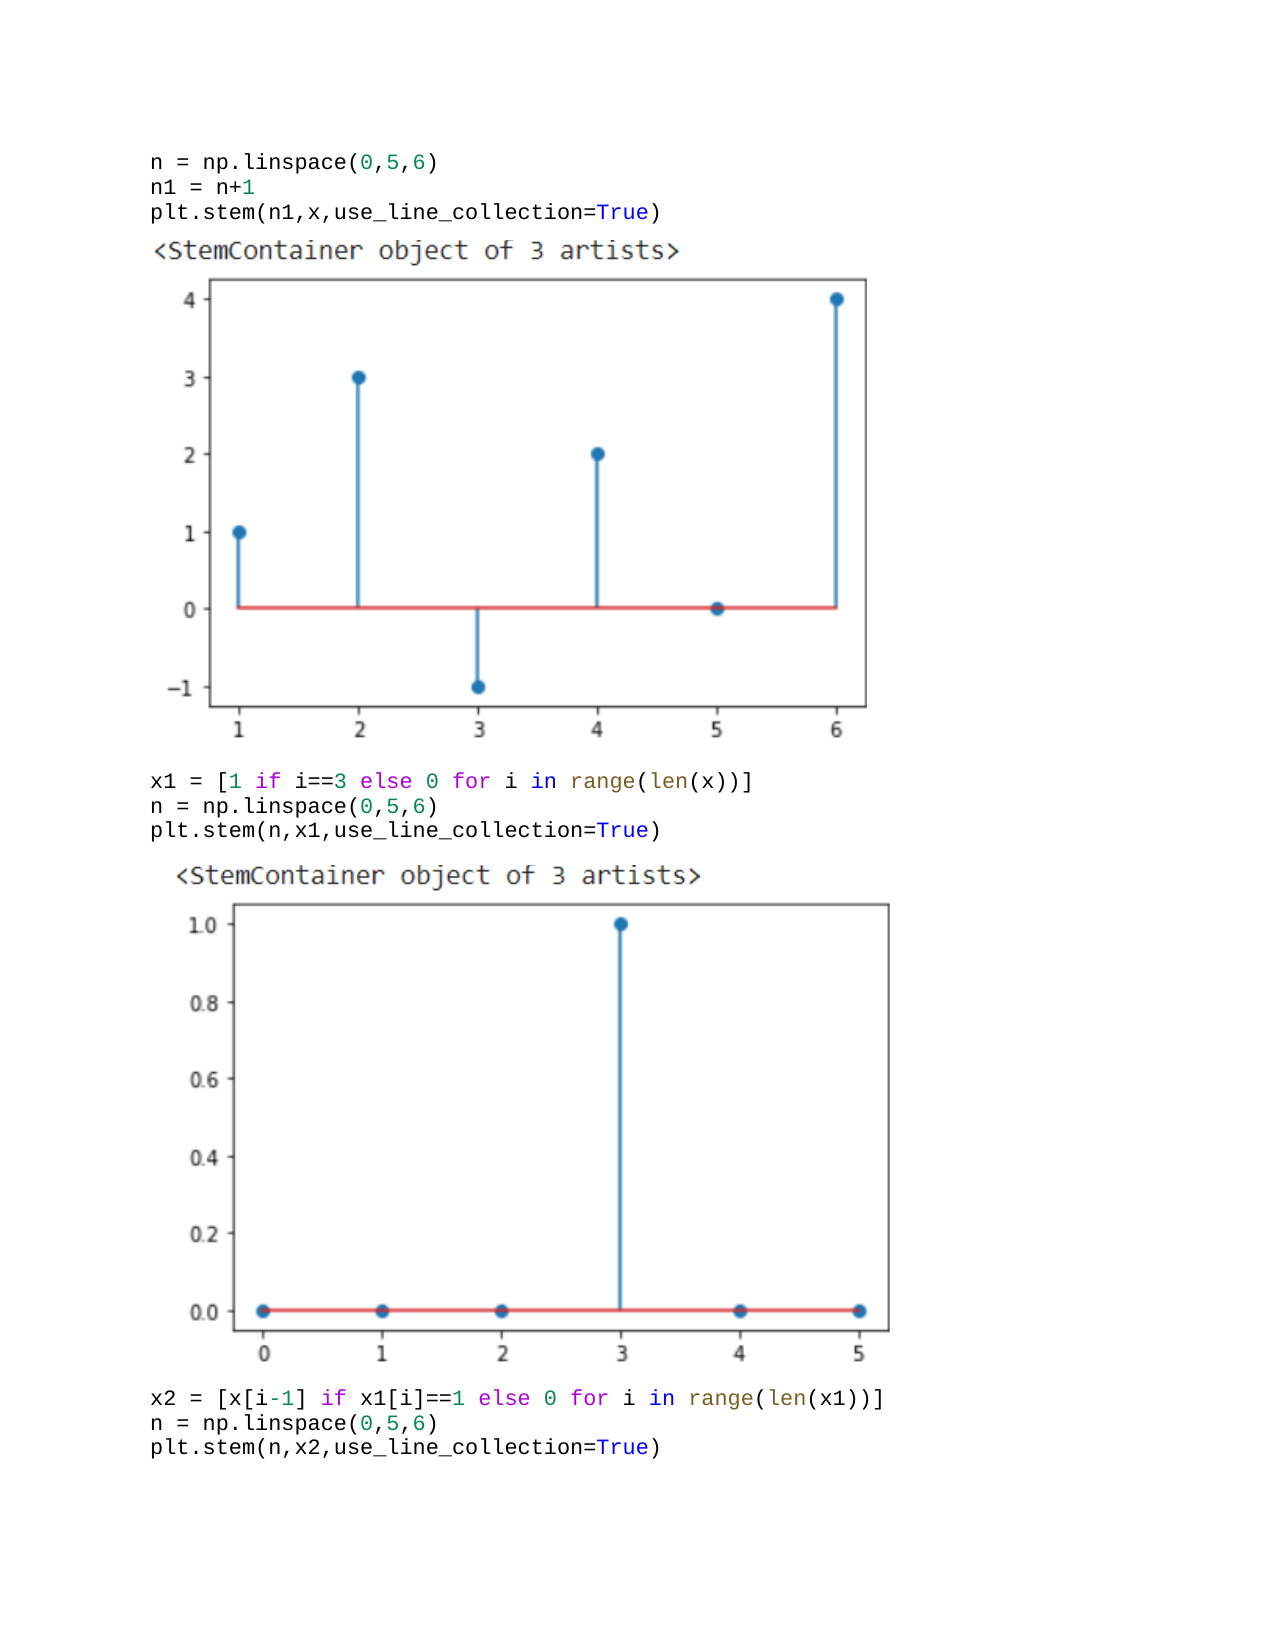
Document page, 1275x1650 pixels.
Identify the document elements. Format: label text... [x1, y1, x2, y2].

text n = np.linspace(0,5,6) n1 = n+1 [150, 152, 441, 201]
picture [155, 240, 867, 738]
picture [177, 865, 890, 1362]
text x1 = [1 if i==3 else 0 for i in range(len(x))] n = np.linspace(0,5,6) plt.stem(n,x1,use_line_collection=True) [150, 770, 756, 844]
text plt.stem(n1,x,use_line_collection=True) [150, 201, 1135, 226]
text x2 = [x[i-1] if x1[i]==1 else 0 for i in range(len(x1))] n = np.linspace(0,5,6) plt.stem(n,x2,use_line_collection=True) [150, 1387, 887, 1461]
